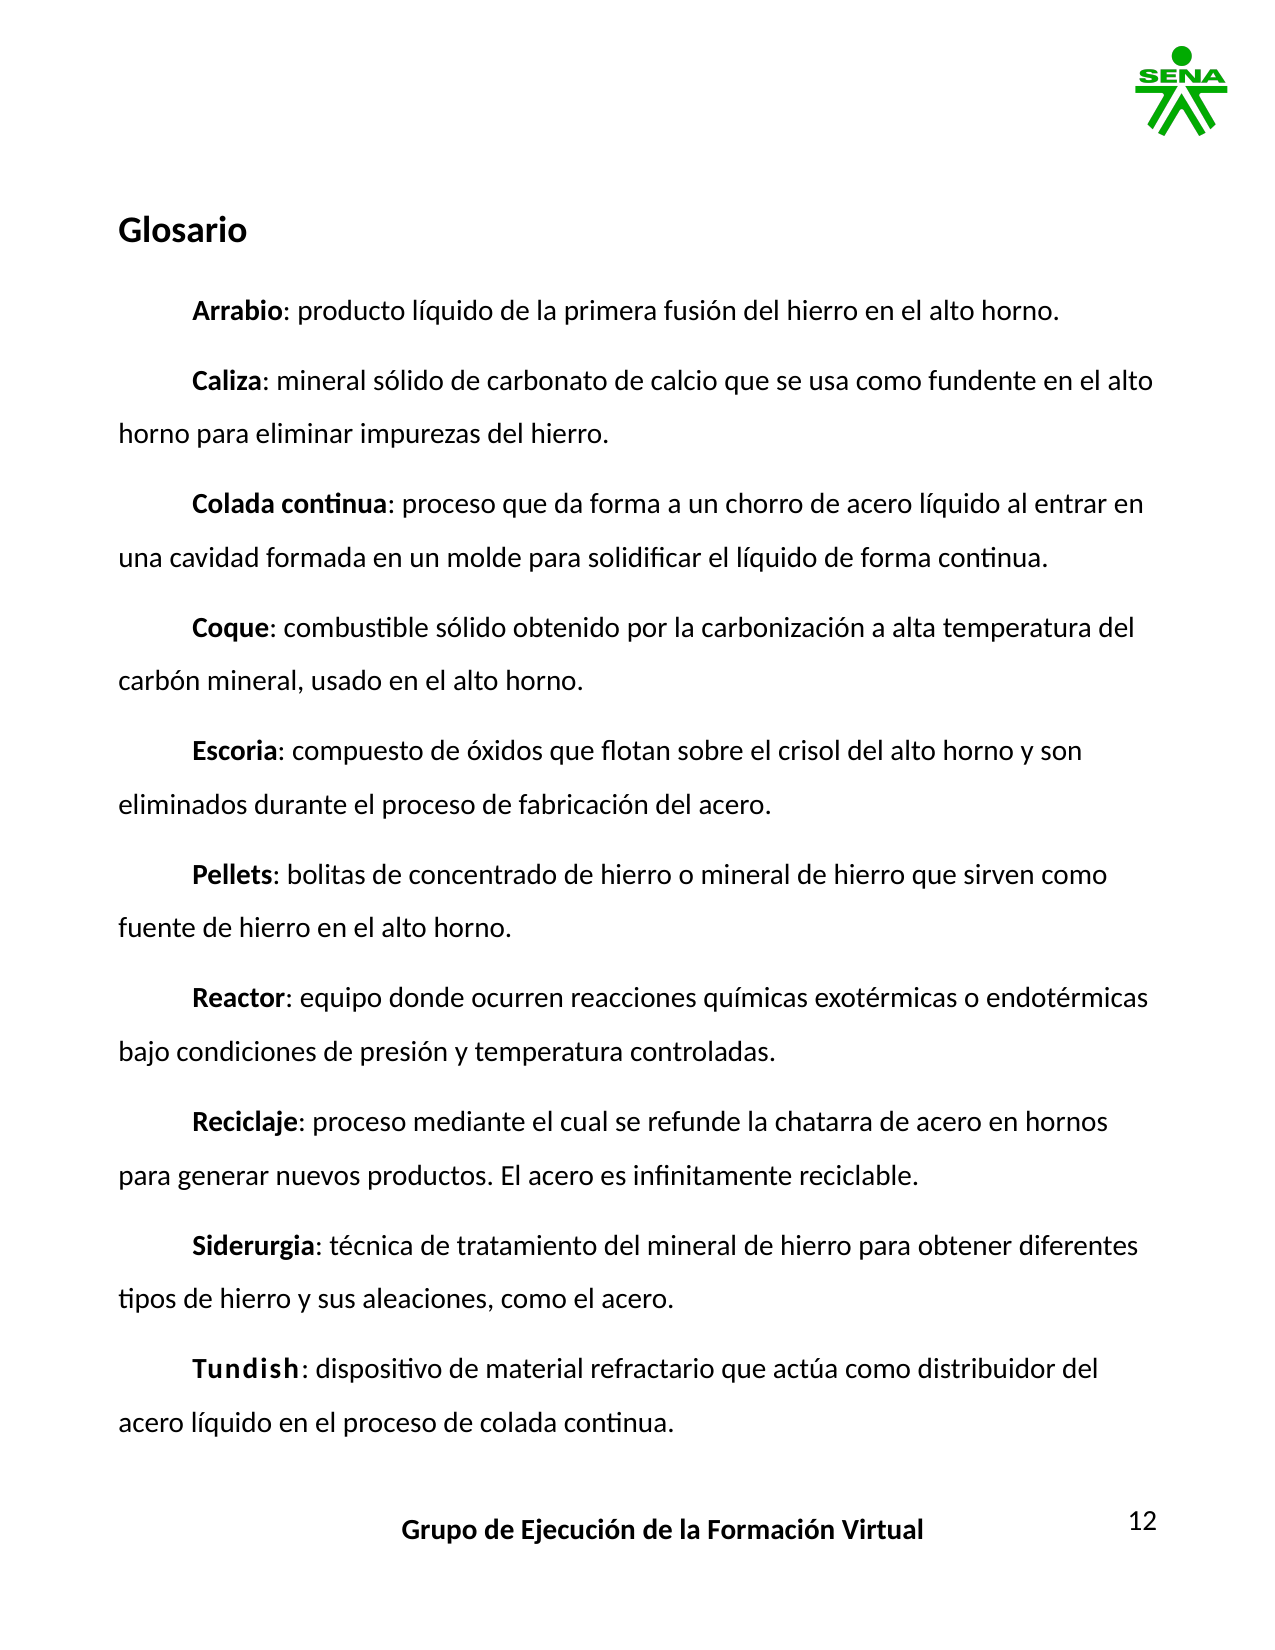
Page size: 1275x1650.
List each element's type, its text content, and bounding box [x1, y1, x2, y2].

text Arrabio: producto líquido de la primera fusión del hierro en el alto horno. [118, 292, 1157, 327]
text Tundish: dispositivo de material refractario que actúa como distribuidor del acero líquido en el proceso de colada continua. [118, 1350, 1157, 1439]
text Caliza: mineral sólido de carbonato de calcio que se usa como fundente en el alto horno para eliminar impurezas del hierro. [118, 362, 1157, 451]
text Escoria: compuesto de óxidos que flotan sobre el crisol del alto horno y son eliminados durante el proceso de fabricación del acero. [118, 732, 1157, 822]
text Colada continua: proceso que da forma a un chorro de acero líquido al entrar en una cavidad formada en un molde para solidificar el líquido de forma continua. [118, 485, 1157, 574]
text Siderurgia: técnica de tratamiento del mineral de hierro para obtener diferentes tipos de hierro y sus aleaciones, como el acero. [118, 1227, 1157, 1316]
text Coque: combustible sólido obtenido por la carbonización a alta temperatura del carbón mineral, usado en el alto horno. [118, 609, 1157, 698]
text Pellets: bolitas de concentrado de hierro o mineral de hierro que sirven como fuente de hierro en el alto horno. [118, 856, 1157, 945]
picture [1135, 46, 1228, 136]
text Glosario [118, 206, 1157, 252]
text Reactor: equipo donde ocurren reacciones químicas exotérmicas o endotérmicas bajo condiciones de presión y temperatura controladas. [118, 979, 1157, 1069]
text Reciclaje: proceso mediante el cual se refunde la chatarra de acero en hornos para generar nuevos productos. El acero es infinitamente reciclable. [118, 1103, 1157, 1192]
